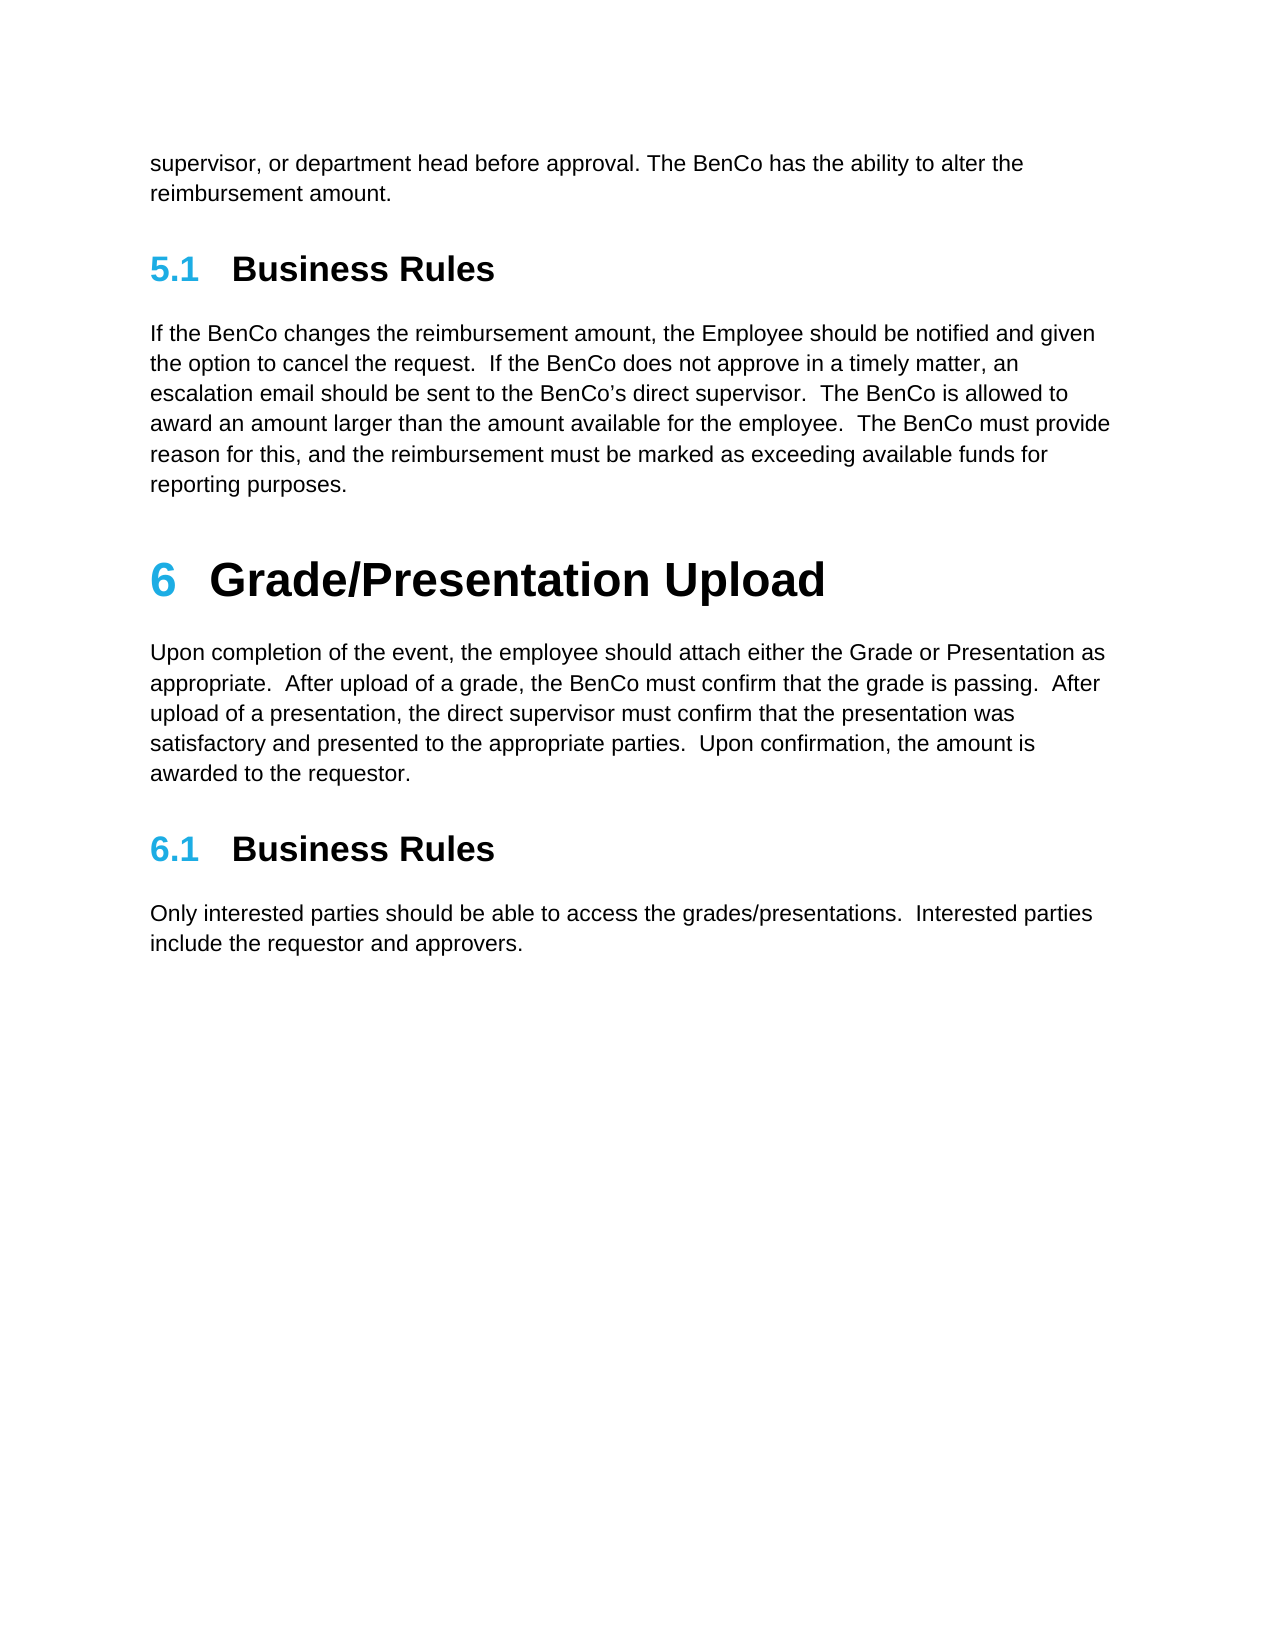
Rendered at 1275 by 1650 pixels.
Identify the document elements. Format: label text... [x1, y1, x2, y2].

text Upon completion of the event, the employee should attach either the Grade or Presentation as appropriate. After upload of a grade, the BenCo must confirm that the grade is passing. After upload of a presentation, the direct supervisor must confirm that the presentation was satisfactory and presented to the appropriate parties. Upon confirmation, the amount is awarded to the requestor. [150, 639, 1125, 786]
subtitle 6.1 Business Rules [150, 828, 1125, 868]
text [150, 150, 1125, 207]
subtitle 6 Grade/Presentation Upload [150, 551, 1125, 606]
text Only interested parties should be able to access the grades/presentations. Interested parties include the requestor and approvers. [150, 899, 1125, 956]
text If the BenCo changes the reimbursement amount, the Employee should be notified and given the option to cancel the request. If the BenCo does not approve in a timely matter, an escalation email should be sent to the BenCo’s direct supervisor. The BenCo is allowed to award an amount larger than the amount available for the employee. The BenCo must provide reason for this, and the reimbursement must be marked as exceeding available funds for reporting purposes. [150, 320, 1125, 497]
subtitle 5.1 Business Rules [150, 248, 1125, 289]
